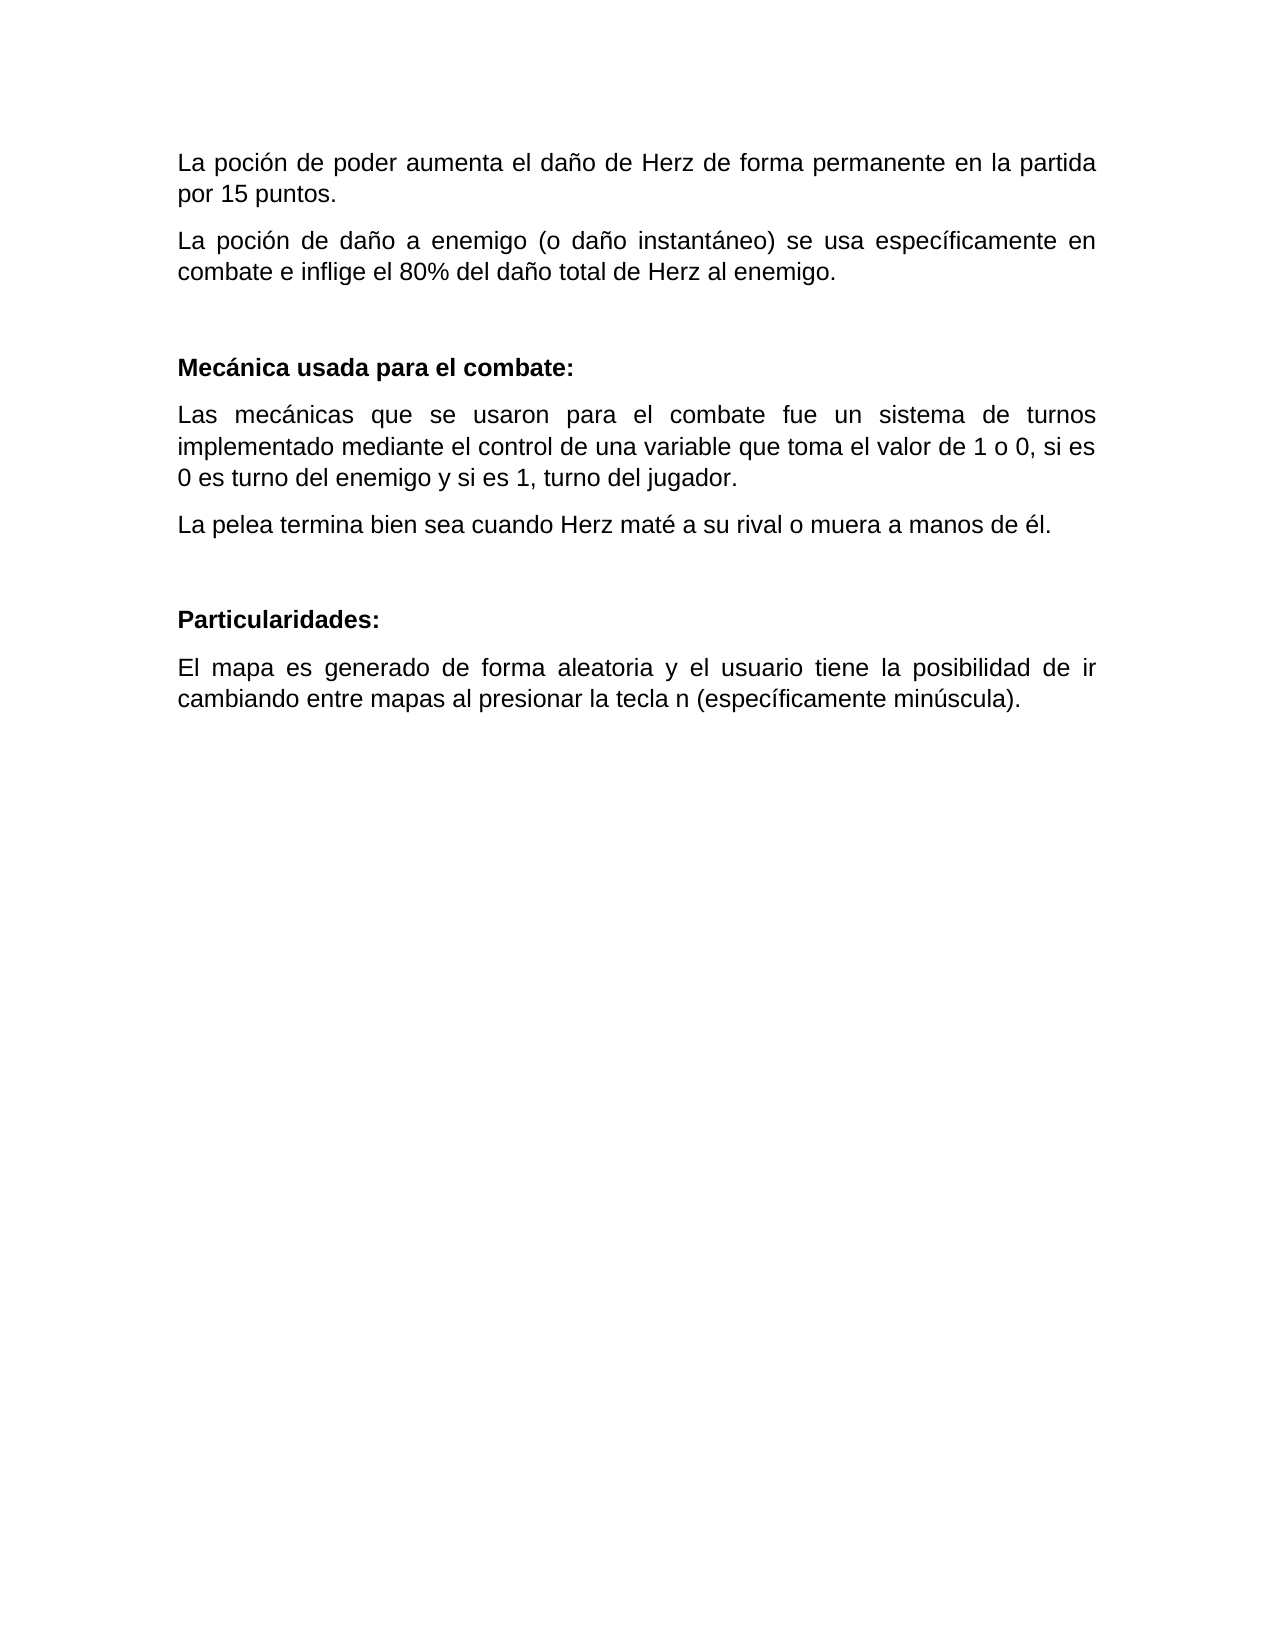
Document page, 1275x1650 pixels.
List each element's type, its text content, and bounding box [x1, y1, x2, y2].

text El mapa es generado de forma aleatoria y el usuario tiene la posibilidad de ir cambiando entre mapas al presionar la tecla n (específicamente minúscula). [177, 653, 1098, 712]
text Particularidades: [177, 605, 1098, 634]
text La poción de poder aumenta el daño de Herz de forma permanente en la partida por 15 puntos. [177, 148, 1098, 207]
text La poción de daño a enemigo (o daño instantáneo) se usa específicamente en combate e inflige el 80% del daño total de Herz al enemigo. [177, 226, 1098, 286]
text La pelea termina bien sea cuando Herz maté a su rival o muera a manos de él. [177, 510, 1098, 539]
text Mecánica usada para el combate: [177, 353, 1098, 382]
text Las mecánicas que se usaron para el combate fue un sistema de turnos implementado mediante el control de una variable que toma el valor de 1 o 0, si es 0 es turno del enemigo y si es 1, turno del jugador. [177, 401, 1098, 491]
